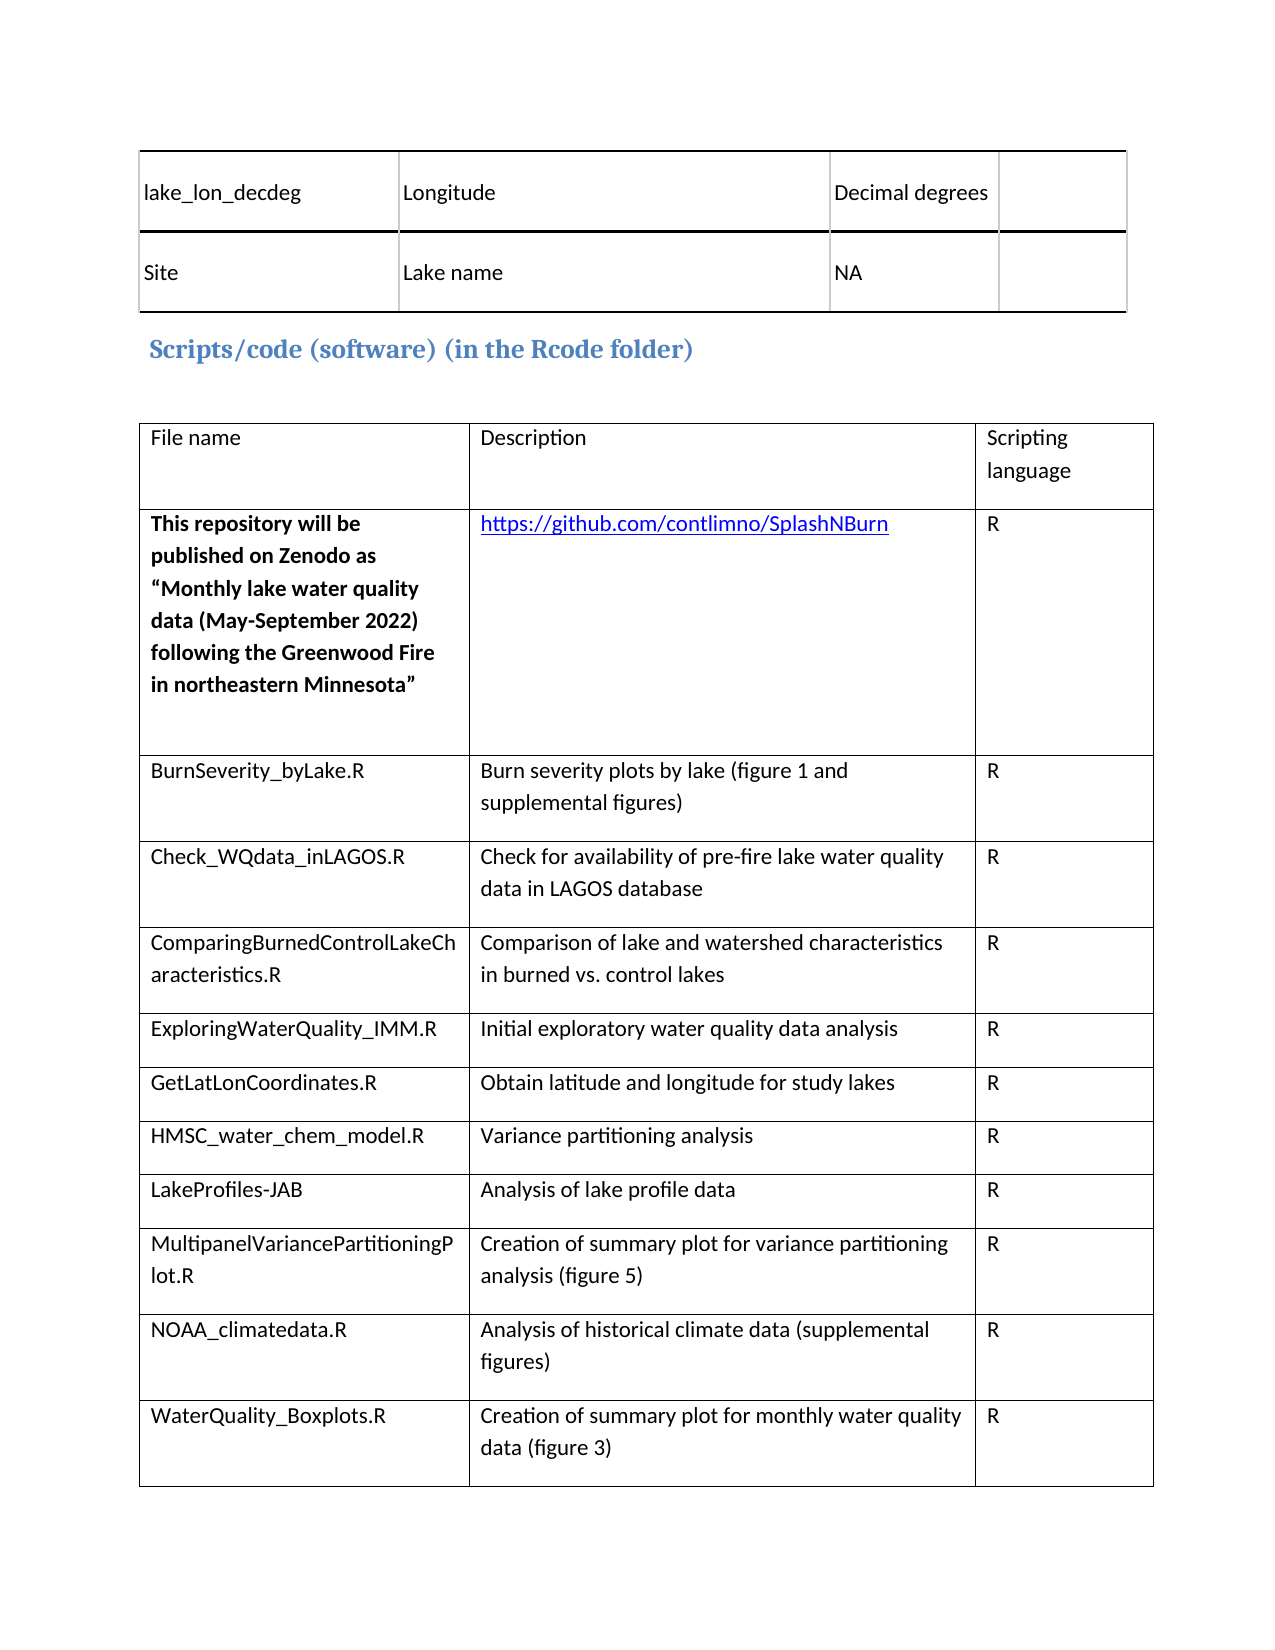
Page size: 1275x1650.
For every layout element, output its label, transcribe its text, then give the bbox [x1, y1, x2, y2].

table_header Description [470, 424, 975, 508]
table_cell R [976, 1229, 1153, 1314]
table_cell Site [140, 233, 398, 311]
table_cell ExploringWaterQuality_IMM.R [140, 1014, 469, 1067]
table_cell NOAA_climatedata.R [140, 1315, 469, 1400]
table_cell Burn severity plots by lake (figure 1 and supplemental figures) [470, 756, 975, 841]
table_cell Check_WQdata_inLAGOS.R [140, 842, 469, 927]
table_header File name [140, 424, 469, 508]
table_cell R [976, 1315, 1153, 1400]
table_cell Initial exploratory water quality data analysis [470, 1014, 975, 1067]
table_cell Analysis of historical climate data (supplemental figures) [470, 1315, 975, 1400]
table_cell Creation of summary plot for monthly water quality data (figure 3) [470, 1401, 975, 1486]
table_cell Creation of summary plot for variance partitioning analysis (figure 5) [470, 1229, 975, 1314]
table_cell Variance partitioning analysis [470, 1122, 975, 1174]
table_cell Analysis of lake profile data [470, 1175, 975, 1228]
table_cell Comparison of lake and watershed characteristics in burned vs. control lakes [470, 928, 975, 1013]
table_cell Obtain latitude and longitude for study lakes [470, 1068, 975, 1121]
table_cell [1000, 152, 1126, 230]
table_cell NA [831, 233, 998, 311]
table_cell R [976, 510, 1153, 755]
table_cell https://github.com/contlimno/SplashNBurn [470, 510, 975, 755]
table_cell HMSC_water_chem_model.R [140, 1122, 469, 1174]
table_cell R [976, 842, 1153, 927]
table_cell Longitude [400, 152, 829, 230]
table_cell R [976, 1401, 1153, 1486]
table_cell GetLatLonCoordinates.R [140, 1068, 469, 1121]
table_cell lake_lon_decdeg [140, 152, 398, 230]
table_cell R [976, 756, 1153, 841]
subtitle Scripts/code (software) (in the Rcode folder) [150, 334, 1125, 365]
table_cell LakeProfiles-JAB [140, 1175, 469, 1228]
table_cell BurnSeverity_byLake.R [140, 756, 469, 841]
table_cell WaterQuality_Boxplots.R [140, 1401, 469, 1486]
table_cell R [976, 1068, 1153, 1121]
table_header Scripting language [976, 424, 1153, 508]
table_cell R [976, 928, 1153, 1013]
table_cell Check for availability of pre-fire lake water quality data in LAGOS database [470, 842, 975, 927]
table_cell [1000, 233, 1126, 311]
table_cell Lake name [400, 233, 829, 311]
table_cell ComparingBurnedControlLakeCharacteristics.R [140, 928, 469, 1013]
table_cell R [976, 1014, 1153, 1067]
table_cell This repository will be published on Zenodo as “Monthly lake water quality data (May-September 2022) following the Greenwood Fire in northeastern Minnesota” [140, 510, 469, 755]
table_cell R [976, 1122, 1153, 1174]
table_cell Decimal degrees [831, 152, 998, 230]
table_cell R [976, 1175, 1153, 1228]
table_cell MultipanelVariancePartitioningPlot.R [140, 1229, 469, 1314]
